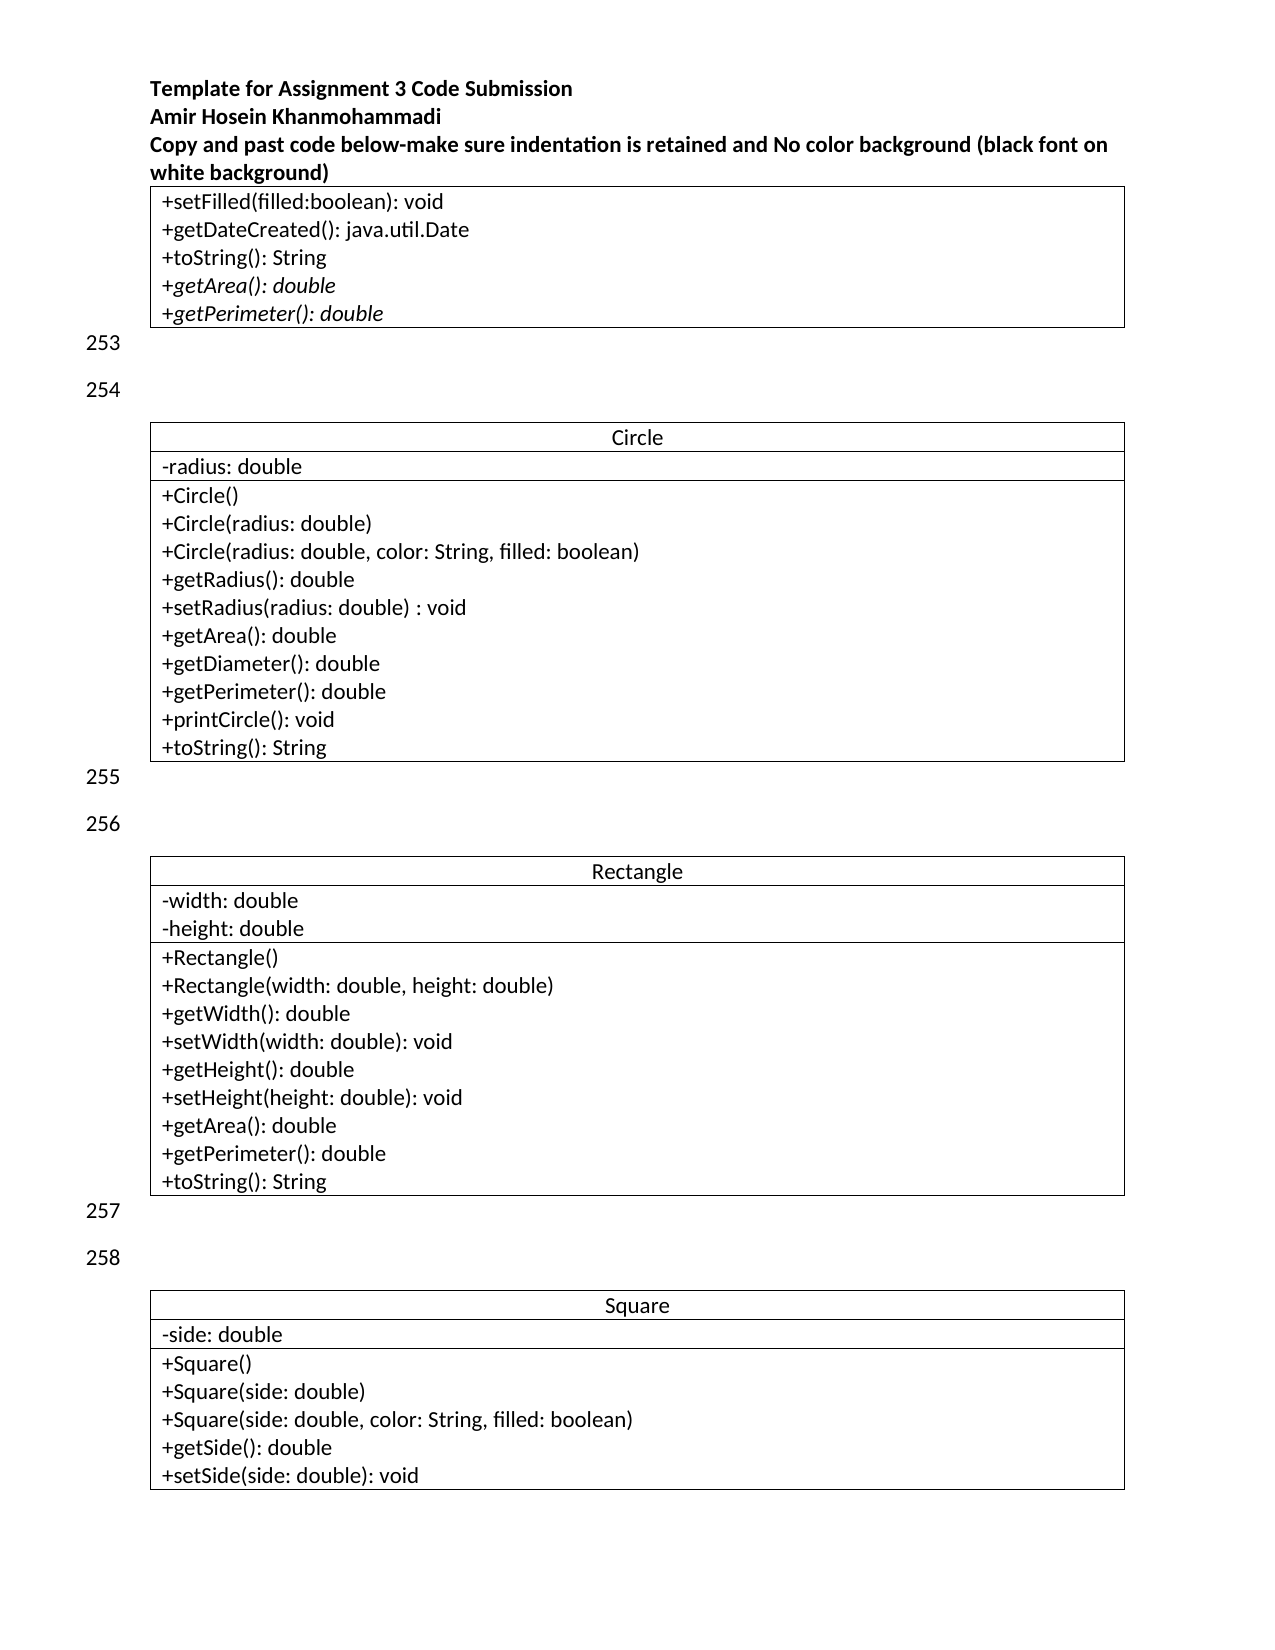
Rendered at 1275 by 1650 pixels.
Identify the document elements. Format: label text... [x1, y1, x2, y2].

table_cell +Circle() +Circle(radius: double) +Circle(radius: double, color: String, filled: boolean) +getRadius(): double +setRadius(radius: double) : void +getArea(): double +getDiameter(): double +getPerimeter(): double +printCircle(): void +toString(): String [151, 481, 1124, 761]
table_cell -width: double -height: double [151, 886, 1124, 942]
table_header Square [151, 1291, 1124, 1319]
table_cell -radius: double [151, 452, 1124, 480]
table_cell -side: double [151, 1320, 1124, 1348]
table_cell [151, 187, 1124, 327]
table_header Rectangle [151, 857, 1124, 885]
table_header Circle [151, 423, 1124, 451]
table_cell +Rectangle() +Rectangle(width: double, height: double) +getWidth(): double +setWidth(width: double): void +getHeight(): double +setHeight(height: double): void +getArea(): double +getPerimeter(): double +toString(): String [151, 943, 1124, 1195]
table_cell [151, 1349, 1124, 1489]
